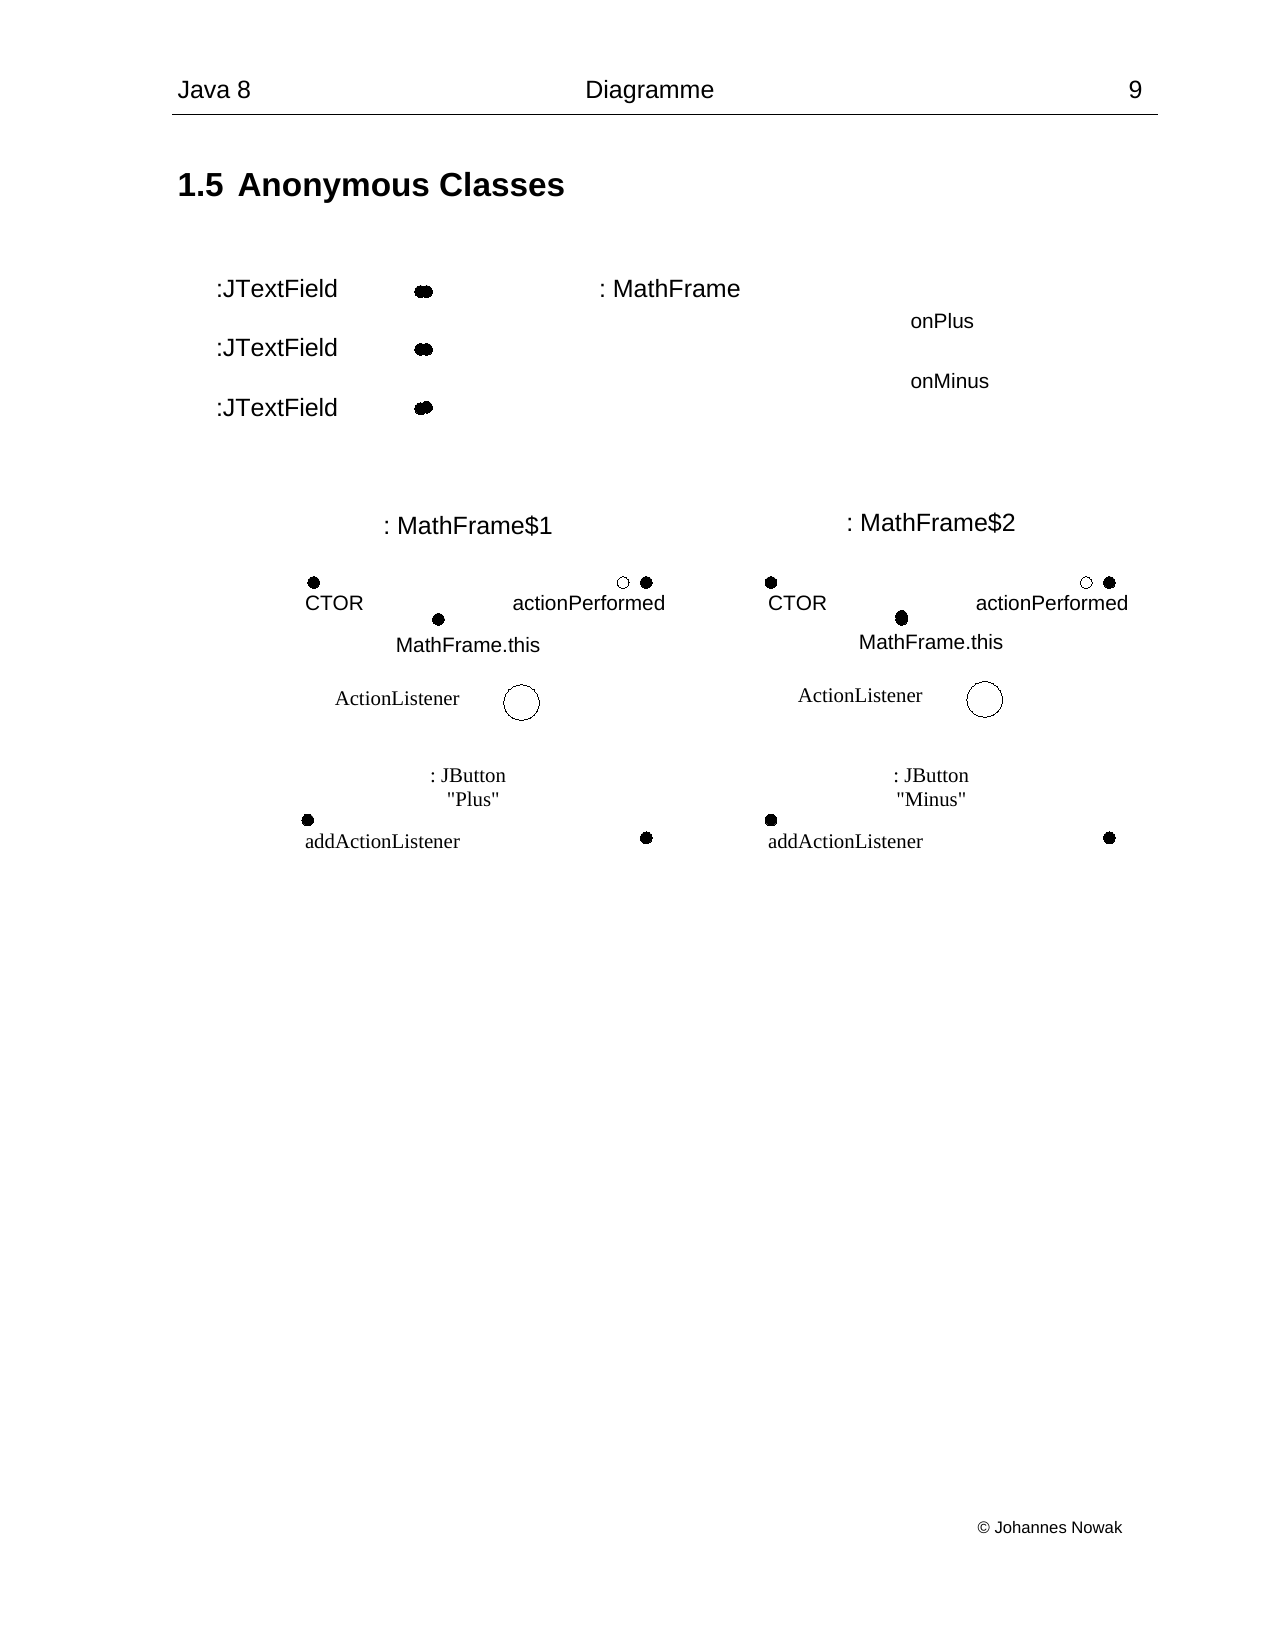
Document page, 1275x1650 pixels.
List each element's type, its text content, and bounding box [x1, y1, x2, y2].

subtitle Anonymous Classes [177, 165, 1157, 204]
